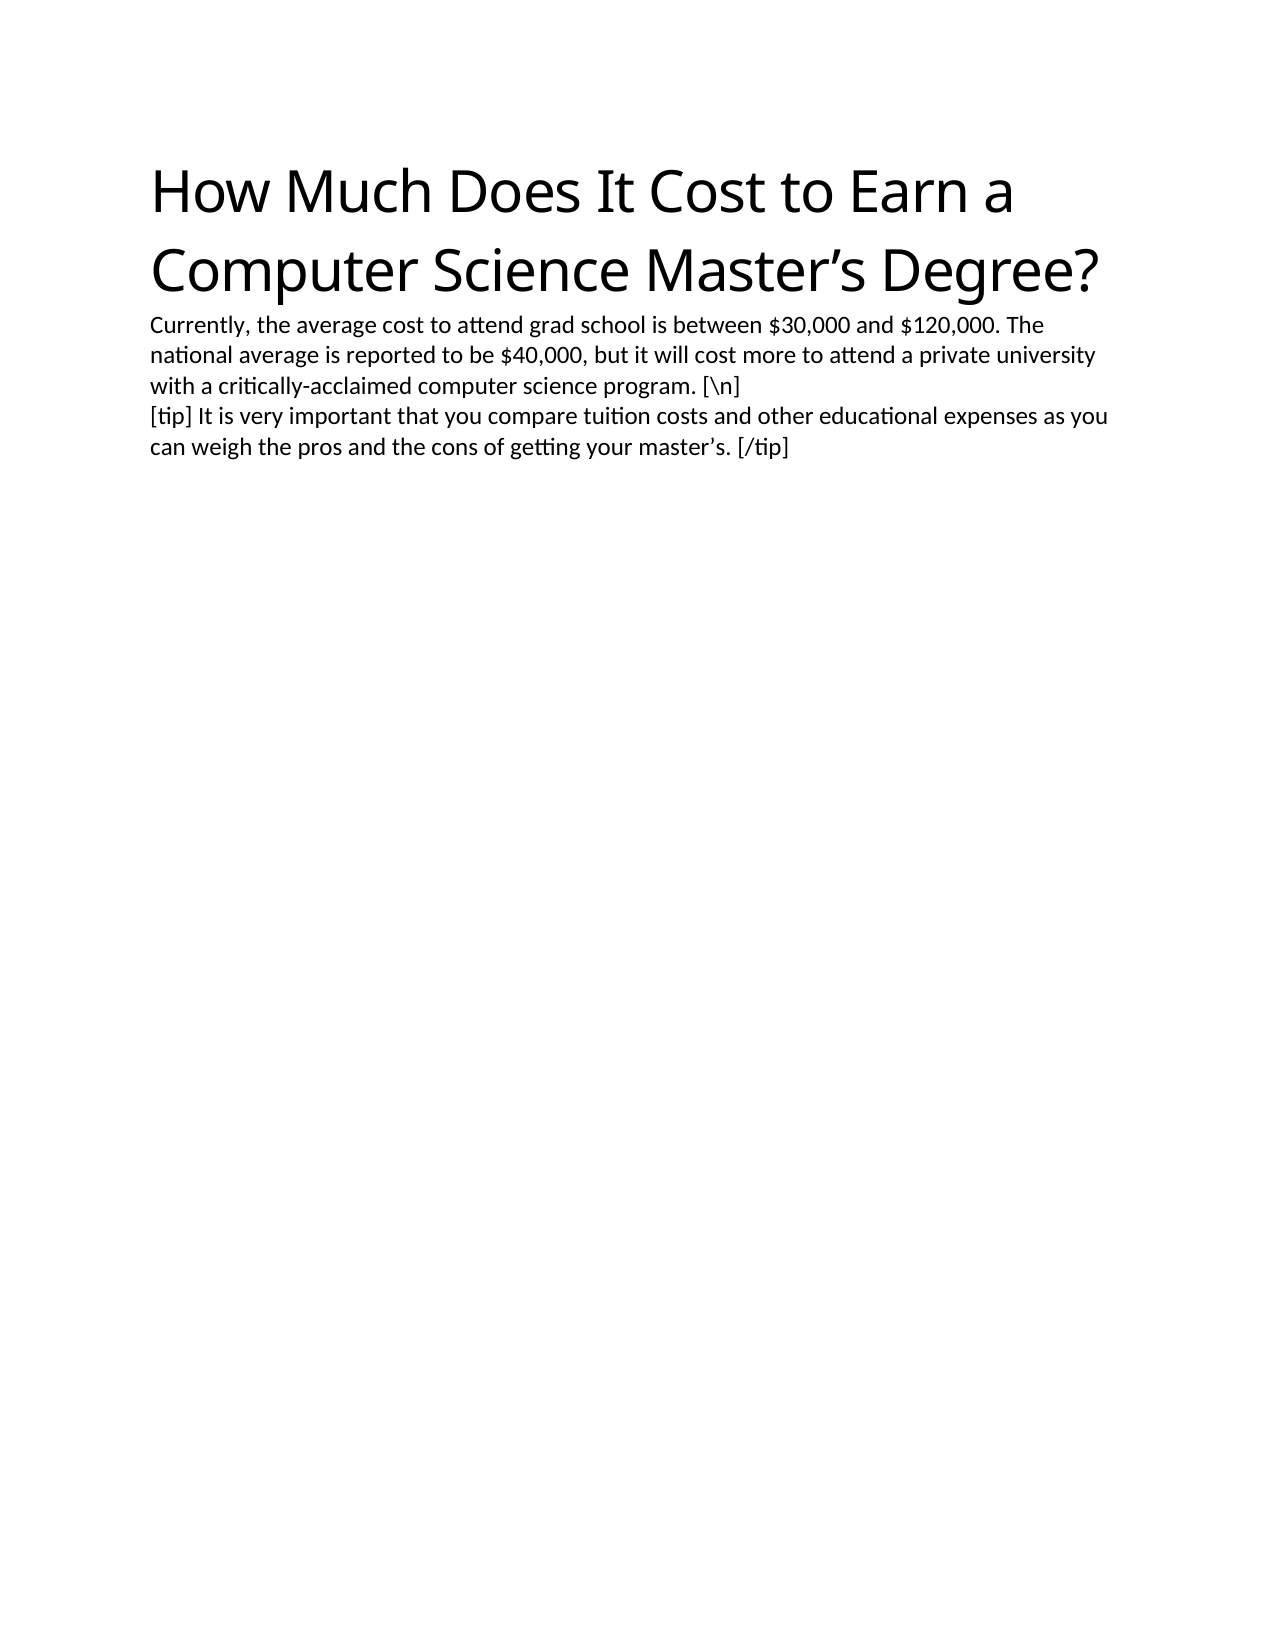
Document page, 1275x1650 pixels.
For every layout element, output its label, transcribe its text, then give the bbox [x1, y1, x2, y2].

text Currently, the average cost to attend grad school is between $30,000 and $120,000. The national average is reported to be $40,000, but it will cost more to attend a private university with a critically-acclaimed computer science program. [\n] [150, 309, 1125, 401]
text [tip] It is very important that you compare tuition costs and other educational expenses as you can weigh the pros and the cons of getting your master’s. [/tip] [150, 401, 1125, 462]
title How Much Does It Cost to Earn a Computer Science Master’s Degree? [150, 150, 1125, 309]
